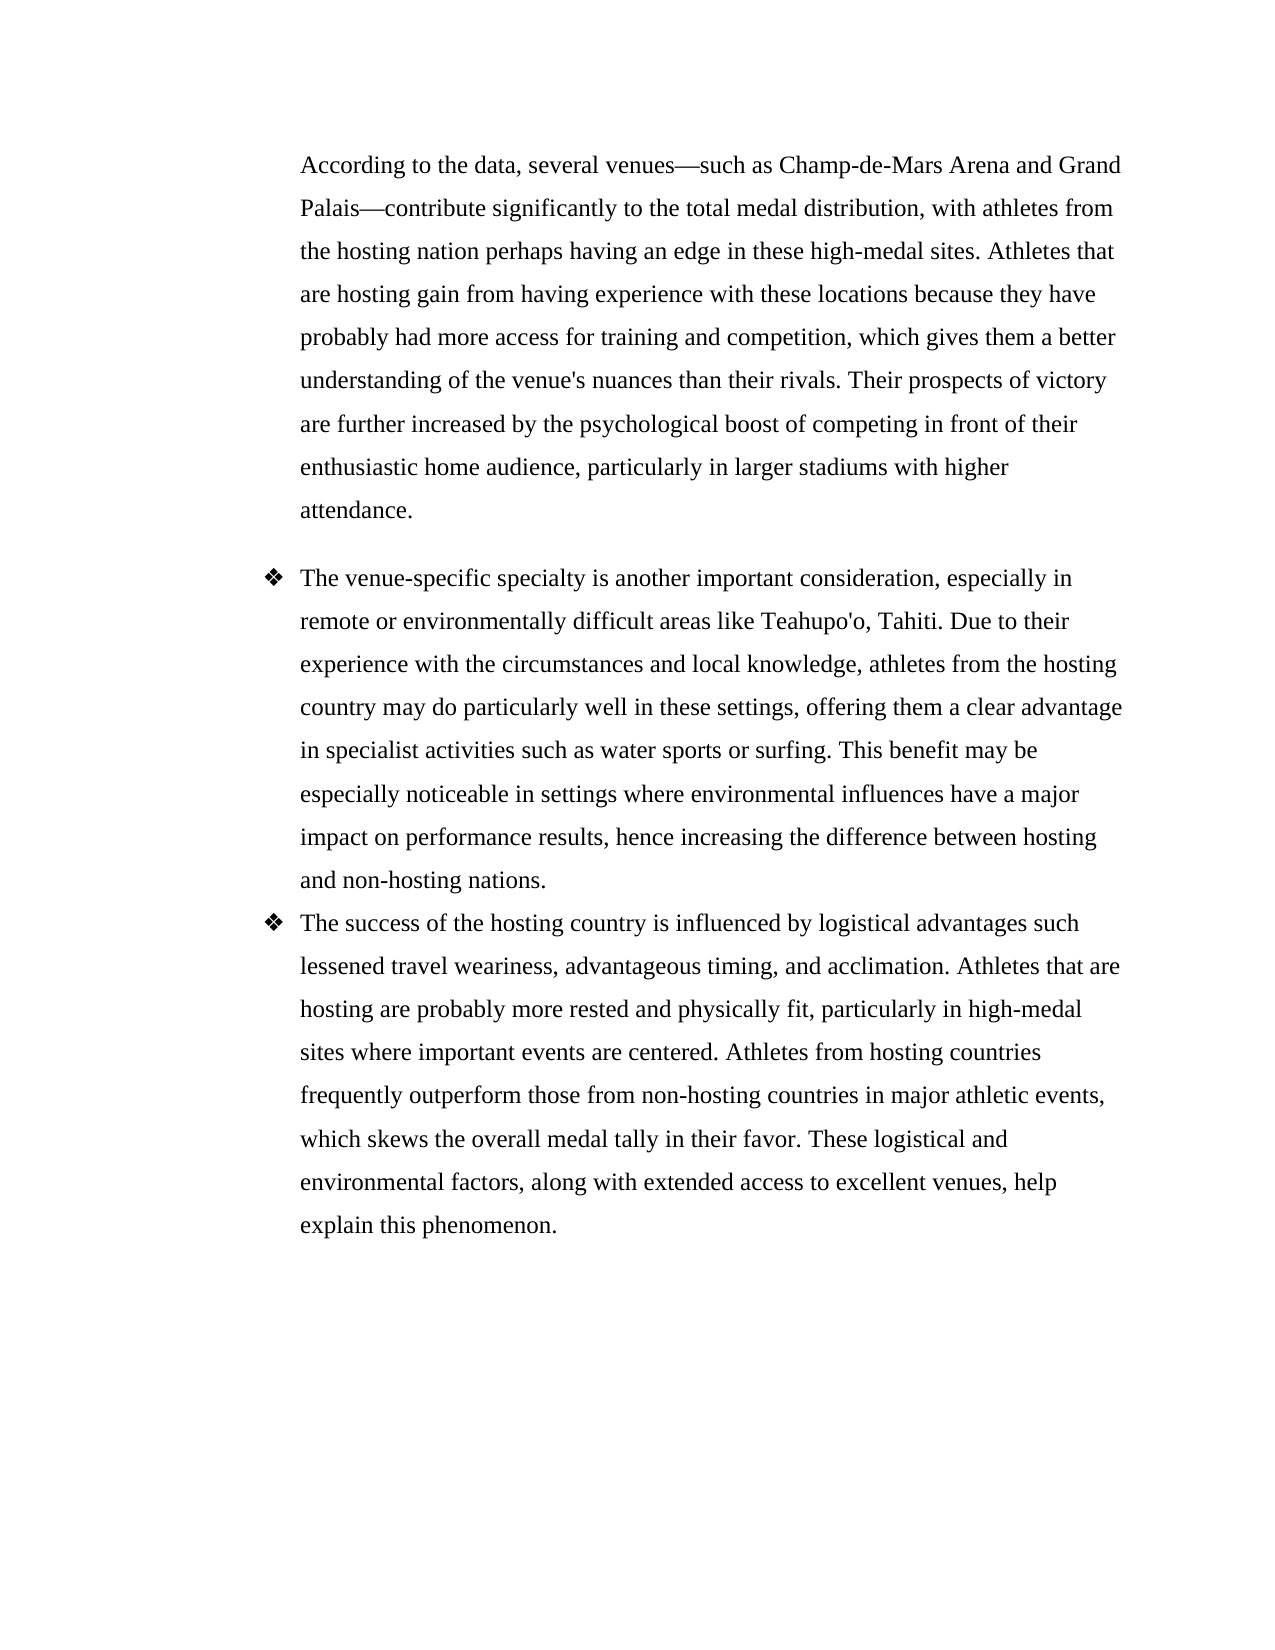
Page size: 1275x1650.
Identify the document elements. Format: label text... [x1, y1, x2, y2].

list The venue-specific specialty is another important consideration, especially in remote or environmentally difficult areas like Teahupo'o, Tahiti. Due to their experience with the circumstances and local knowledge, athletes from the hosting country may do particularly well in these settings, offering them a clear advantage in specialist activities such as water sports or surfing. This benefit may be especially noticeable in settings where environmental influences have a major impact on performance results, hence increasing the difference between hosting and non-hosting nations. [262, 563, 1125, 894]
list The success of the hosting country is influenced by logistical advantages such lessened travel weariness, advantageous timing, and acclimation. Athletes that are hosting are probably more rested and physically fit, particularly in high-medal sites where important events are centered. Athletes from hosting countries frequently outperform those from non-hosting countries in major athletic events, which skews the overall medal tally in their favor. These logistical and environmental factors, along with extended access to excellent venues, help explain this phenomenon. [262, 908, 1125, 1239]
text According to the data, several venues—such as Champ-de-Mars Arena and Grand Palais—contribute significantly to the total medal distribution, with athletes from the hosting nation perhaps having an edge in these high-medal sites. Athletes that are hosting gain from having experience with these locations because they have probably had more access for training and competition, which gives them a better understanding of the venue's nuances than their rivals. Their prospects of victory are further increased by the psychological boost of competing in front of their enthusiastic home audience, particularly in larger stadiums with higher attendance. [300, 150, 1125, 524]
